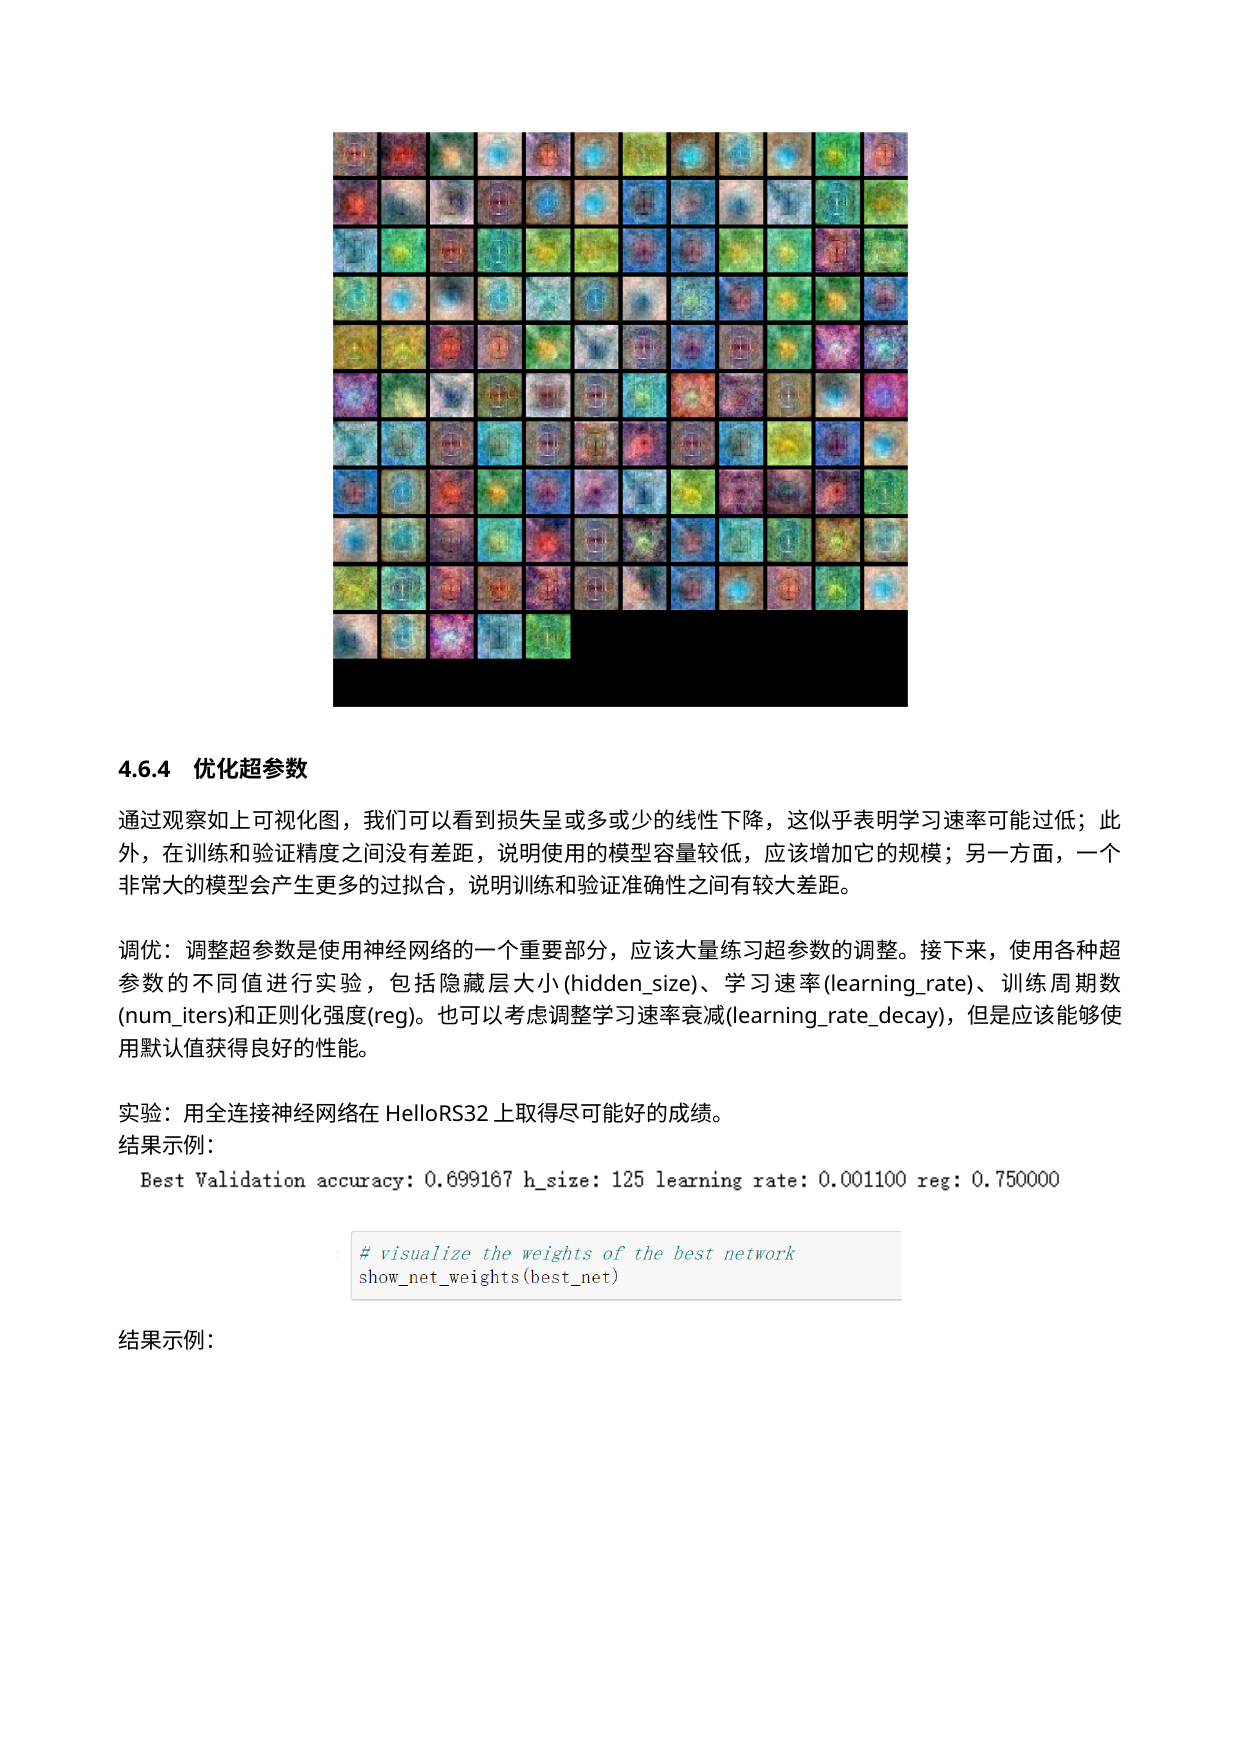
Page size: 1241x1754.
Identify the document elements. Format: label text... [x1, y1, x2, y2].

text 结果示例： [118, 1323, 1122, 1355]
picture [328, 129, 912, 709]
text 通过观察如上可视化图，我们可以看到损失呈或多或少的线性下降，这似乎表明学习速率可能过低；此外，在训练和验证精度之间没有差距，说明使用的模型容量较低，应该增加它的规模；另一方面，一个非常大的模型会产生更多的过拟合，说明训练和验证准确性之间有较大差距。 [118, 803, 1122, 900]
text 结果示例： [118, 1128, 1122, 1160]
text 实验：用全连接神经网络在HelloRS32上取得尽可能好的成绩。 [118, 1095, 1122, 1128]
picture [338, 1225, 902, 1308]
text 调优：调整超参数是使用神经网络的一个重要部分，应该大量练习超参数的调整。接下来，使用各种超参数的不同值进行实验，包括隐藏层大小(hidden_size)、学习速率(learning_rate)、训练周期数(num_iters)和正则化强度(reg)。也可以考虑调整学习速率衰减(learning_rate_decay)，但是应该能够使用默认值获得良好的性能。 [118, 933, 1122, 1063]
picture [118, 1160, 1120, 1200]
subtitle 优化超参数 [118, 735, 1122, 800]
